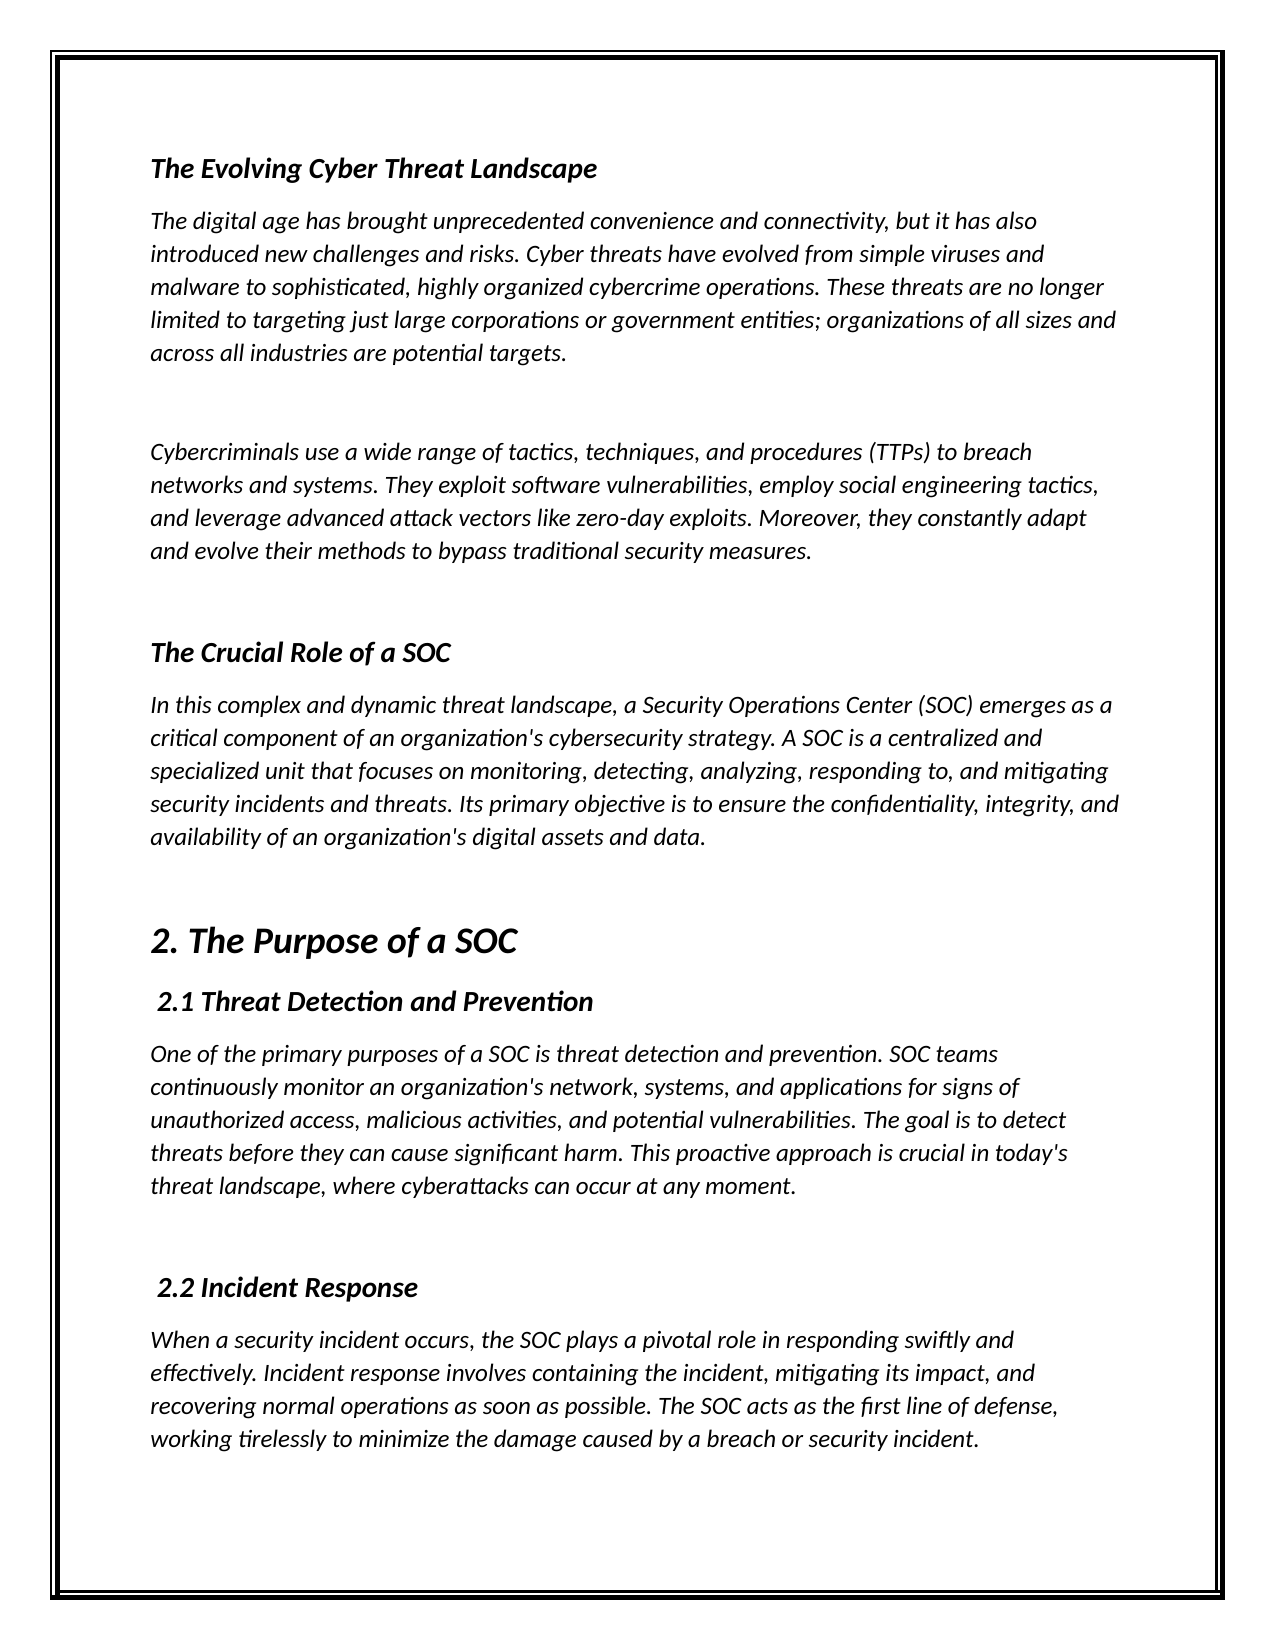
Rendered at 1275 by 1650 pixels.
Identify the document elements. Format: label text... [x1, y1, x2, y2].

text 2. The Purpose of a SOC [150, 917, 1125, 963]
text 2.1 Threat Detection and Prevention [150, 983, 1125, 1019]
text In this complex and dynamic threat landscape, a Security Operations Center (SOC) emerges as a critical component of an organization's cybersecurity strategy. A SOC is a centralized and specialized unit that focuses on monitoring, detecting, analyzing, responding to, and mitigating security incidents and threats. Its primary objective is to ensure the confidentiality, integrity, and availability of an organization's digital assets and data. [150, 689, 1125, 851]
text Cybercriminals use a wide range of tactics, techniques, and procedures (TTPs) to breach networks and systems. They exploit software vulnerabilities, employ social engineering tactics, and leverage advanced attack vectors like zero-day exploits. Moreover, they constantly adapt and evolve their methods to bypass traditional security measures. [150, 436, 1125, 565]
text The Crucial Role of a SOC [150, 634, 1125, 669]
text The digital age has brought unprecedented convenience and connectivity, but it has also introduced new challenges and risks. Cyber threats have evolved from simple viruses and malware to sophisticated, highly organized cybercrime operations. These threats are no longer limited to targeting just large corporations or government entities; organizations of all sizes and across all industries are potential targets. [150, 205, 1125, 367]
text 2.2 Incident Response [150, 1269, 1125, 1305]
text The Evolving Cyber Threat Landscape [150, 150, 1125, 186]
text When a security incident occurs, the SOC plays a pivotal role in responding swiftly and effectively. Incident response involves containing the incident, mitigating its impact, and recovering normal operations as soon as possible. The SOC acts as the first line of defense, working tirelessly to minimize the damage caused by a breach or security incident. [150, 1324, 1125, 1454]
text One of the primary purposes of a SOC is threat detection and prevention. SOC teams continuously monitor an organization's network, systems, and applications for signs of unauthorized access, malicious activities, and potential vulnerabilities. The goal is to detect threats before they can cause significant harm. This proactive approach is crucial in today's threat landscape, where cyberattacks can occur at any moment. [150, 1038, 1125, 1201]
